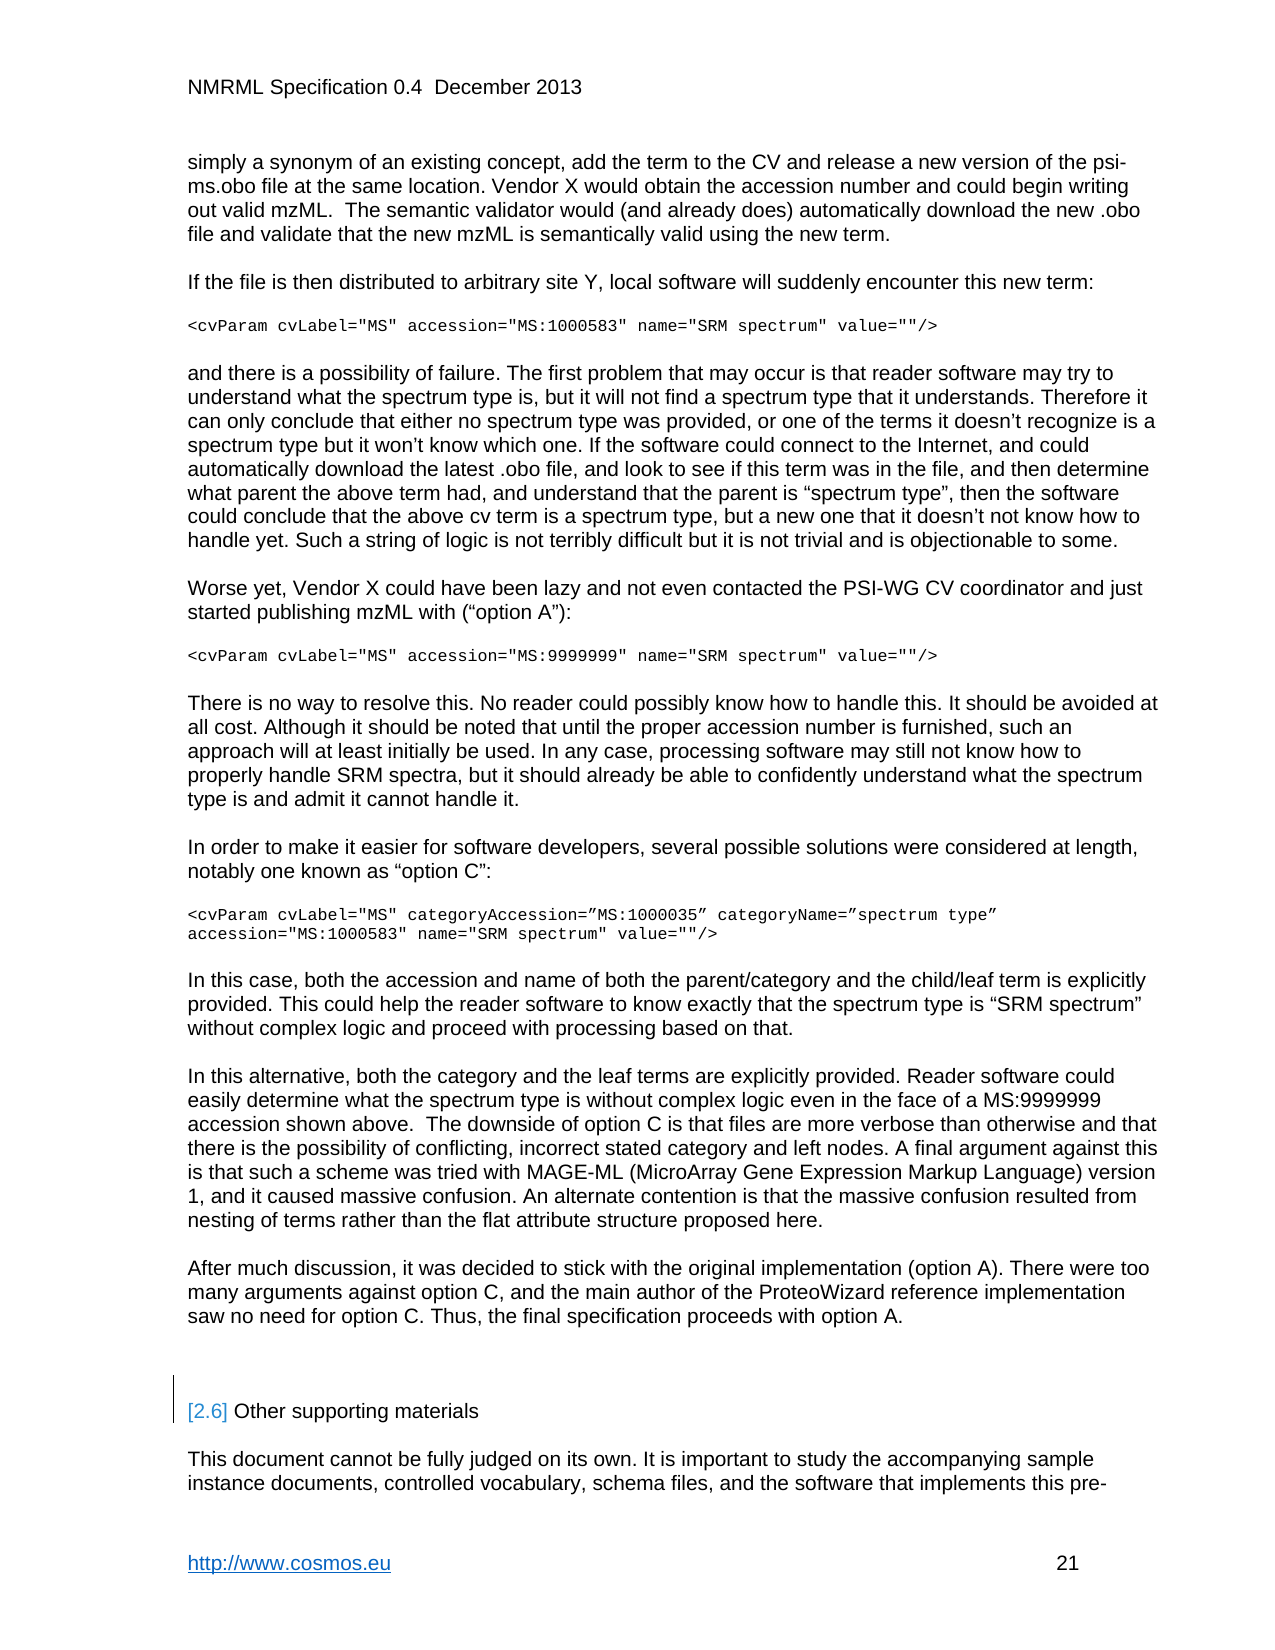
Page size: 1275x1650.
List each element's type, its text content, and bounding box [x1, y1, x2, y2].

text In this alternative, both the category and the leaf terms are explicitly provided. Reader software could easily determine what the spectrum type is without complex logic even in the face of a MS:9999999 accession shown above. The downside of option C is that files are more verbose than otherwise and that there is the possibility of conflicting, incorrect stated category and left nodes. A final argument against this is that such a scheme was tried with MAGE-ML (MicroArray Gene Expression Markup Language) version 1, and it caused massive confusion. An alternate contention is that the massive confusion resulted from nesting of terms rather than the flat attribute structure proposed here. [187, 1064, 1162, 1232]
text After much discussion, it was decided to stick with the original implementation (option A). There were too many arguments against option C, and the main author of the ProteoWizard reference implementation saw no need for option C. Thus, the final specification proceeds with option A. [187, 1256, 1162, 1327]
text If the file is then distributed to arbitrary site Y, local software will suddenly encounter this new term: [187, 270, 1162, 294]
text <cvParam cvLabel="MS" accession="MS:1000583" name="SRM spectrum" value=""/> [187, 318, 1162, 337]
text There is no way to resolve this. No reader could possibly know how to handle this. It should be avoided at all cost. Although it should be noted that until the proper accession number is furnished, such an approach will at least initially be used. In any case, processing software may still not know how to properly handle SRM spectra, but it should already be able to confidently understand what the spectrum type is and admit it cannot handle it. [187, 691, 1162, 811]
text Worse yet, Vendor X could have been lazy and not even contacted the PSI-WG CV coordinator and just started publishing mzML with (“option A”): [187, 576, 1162, 624]
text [187, 150, 1162, 246]
text In this case, both the accession and name of both the parent/category and the child/leaf term is explicitly provided. This could help the reader software to know exactly that the spectrum type is “SRM spectrum” without complex logic and proceed with processing based on that. [187, 968, 1162, 1040]
text and there is a possibility of failure. The first problem that may occur is that reader software may try to understand what the spectrum type is, but it will not find a spectrum type that it understands. Therefore it can only conclude that either no spectrum type was provided, or one of the terms it doesn’t recognize is a spectrum type but it won’t know which one. If the software could connect to the Internet, and could automatically download the latest .obo file, and look to see if this term was in the file, and then determine what parent the above term had, and understand that the parent is “spectrum type”, then the software could conclude that the above cv term is a spectrum type, but a new one that it doesn’t not know how to handle yet. Such a string of logic is not terribly difficult but it is not trivial and is objectionable to some. [187, 361, 1162, 552]
subtitle Other supporting materials [187, 1399, 1162, 1423]
text In order to make it easier for software developers, several possible solutions were considered at length, notably one known as “option C”: [187, 834, 1162, 882]
text <cvParam cvLabel="MS" categoryAccession=”MS:1000035” categoryName=”spectrum type” accession="MS:1000583" name="SRM spectrum" value=""/> [187, 906, 1162, 944]
text <cvParam cvLabel="MS" accession="MS:9999999" name="SRM spectrum" value=""/> [187, 648, 1162, 667]
